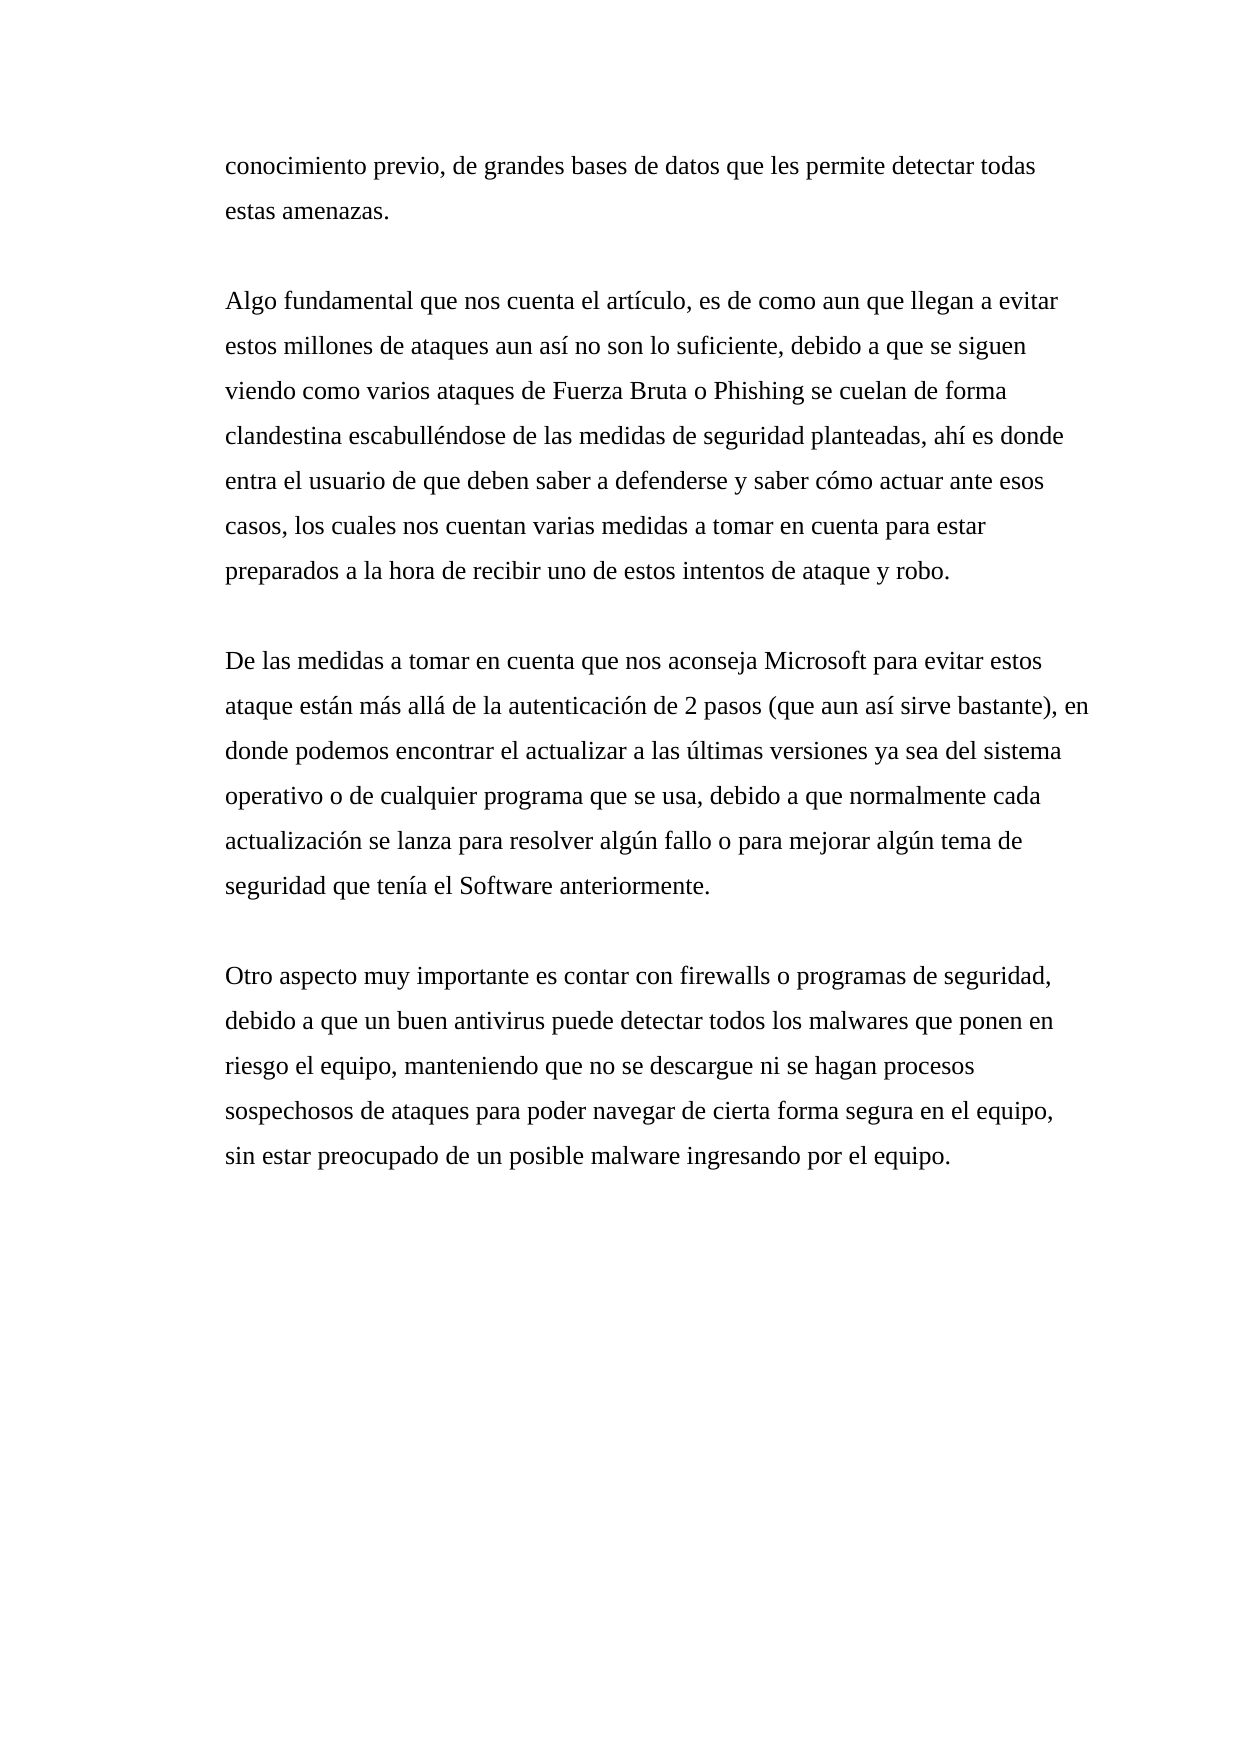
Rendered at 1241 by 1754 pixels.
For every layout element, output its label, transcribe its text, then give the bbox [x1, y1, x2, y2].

text De las medidas a tomar en cuenta que nos aconseja Microsoft para evitar estos ataque están más allá de la autenticación de 2 pasos (que aun así sirve bastante), en donde podemos encontrar el actualizar a las últimas versiones ya sea del sistema operativo o de cualquier programa que se usa, debido a que normalmente cada actualización se lanza para resolver algún fallo o para mejorar algún tema de seguridad que tenía el Software anteriormente. [225, 645, 1090, 900]
text Otro aspecto muy importante es contar con firewalls o programas de seguridad, debido a que un buen antivirus puede detectar todos los malwares que ponen en riesgo el equipo, manteniendo que no se descargue ni se hagan procesos sospechosos de ataques para poder navegar de cierta forma segura en el equipo, sin estar preocupado de un posible malware ingresando por el equipo. [225, 960, 1090, 1170]
text Algo fundamental que nos cuenta el artículo, es de como aun que llegan a evitar estos millones de ataques aun así no son lo suficiente, debido a que se siguen viendo como varios ataques de Fuerza Bruta o Phishing se cuelan de forma clandestina escabulléndose de las medidas de seguridad planteadas, ahí es donde entra el usuario de que deben saber a defenderse y saber cómo actuar ante esos casos, los cuales nos cuentan varias medidas a tomar en cuenta para estar preparados a la hora de recibir uno de estos intentos de ataque y robo. [225, 285, 1090, 585]
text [225, 150, 1090, 225]
